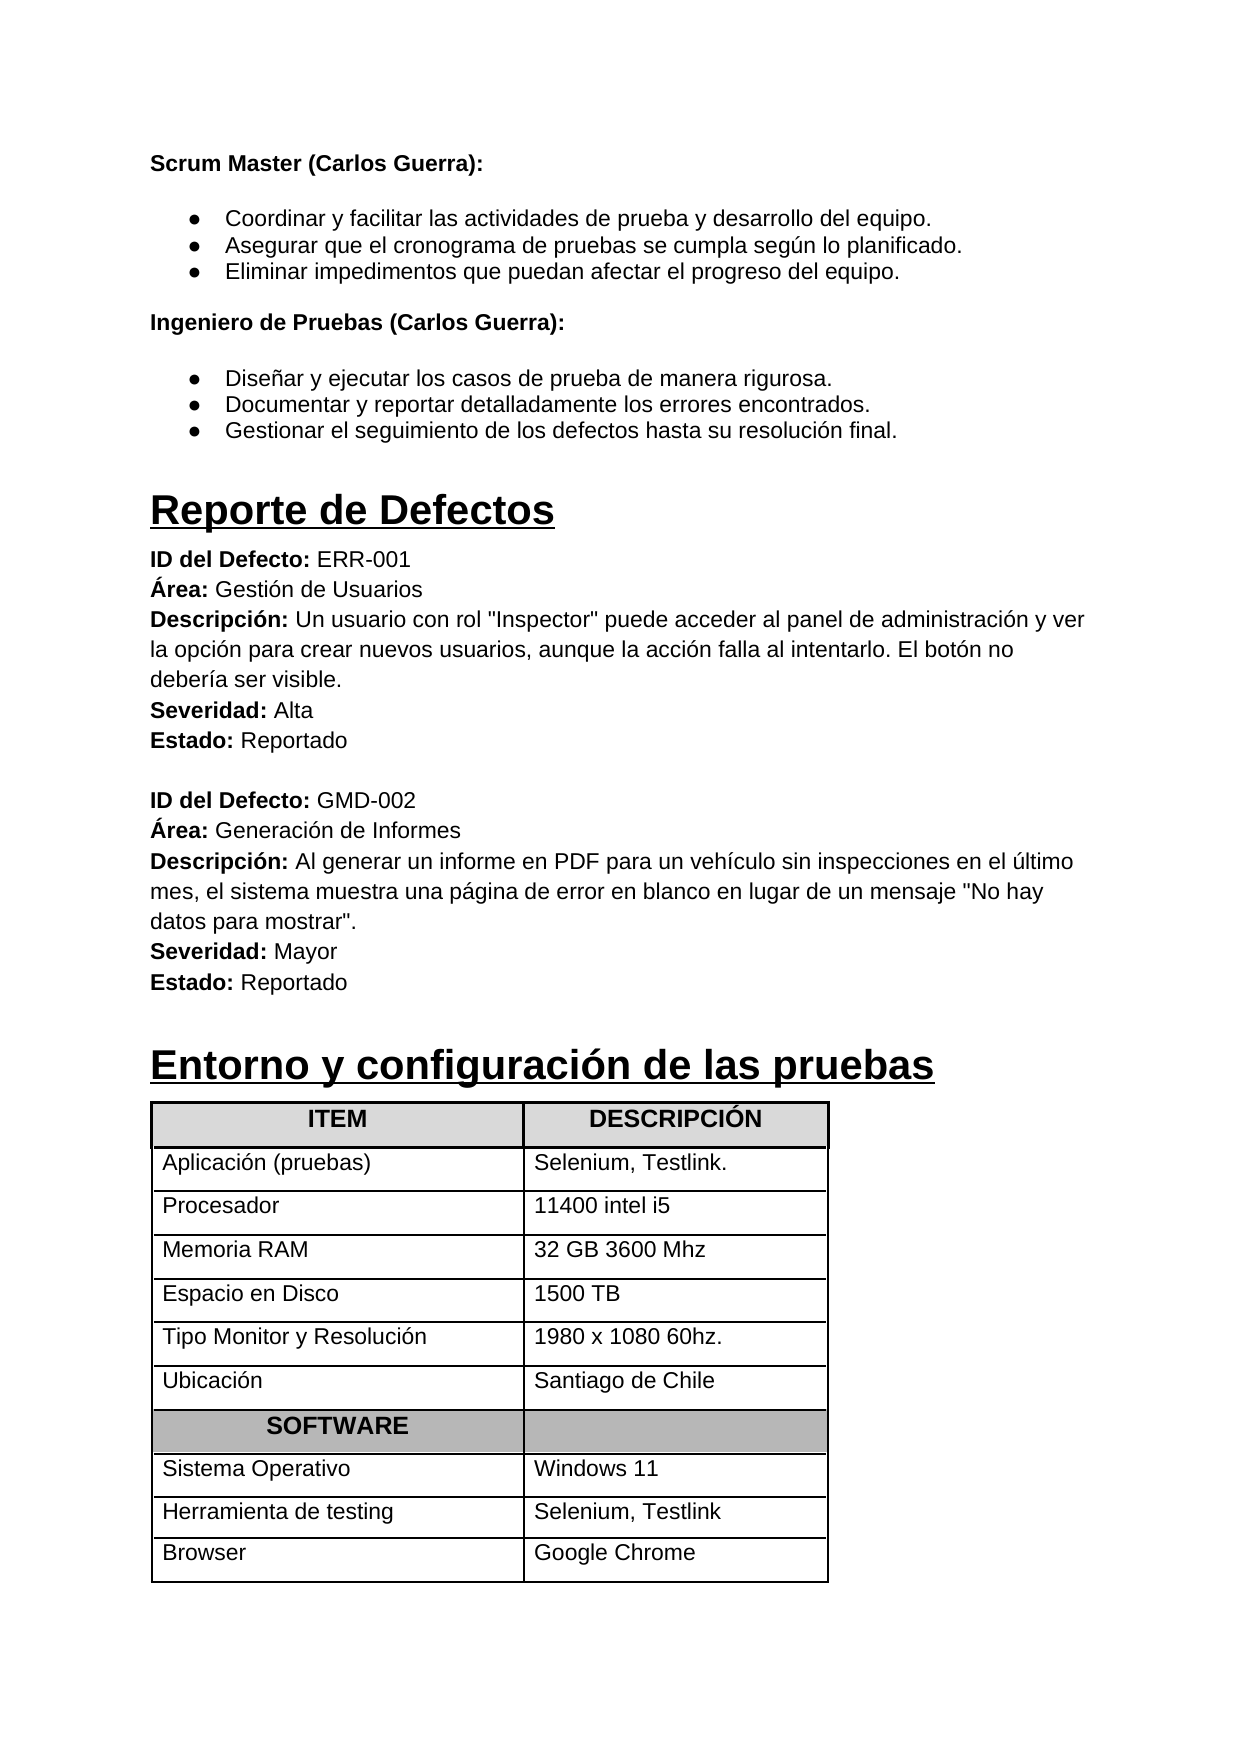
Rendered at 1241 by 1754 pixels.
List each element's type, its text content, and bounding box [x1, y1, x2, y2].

text Estado: Reportado [150, 968, 1090, 995]
table_cell Aplicación (pruebas) [153, 1147, 523, 1190]
table_cell [525, 1409, 827, 1452]
table_cell Browser [153, 1538, 523, 1581]
text Descripción: Al generar un informe en PDF para un vehículo sin inspecciones en el último mes, el sistema muestra una página de error en blanco en lugar de un mensaje "No hay datos para mostrar". [150, 848, 1090, 934]
list Gestionar el seguimiento de los defectos hasta su resolución final. [187, 417, 1090, 443]
text Ingeniero de Pruebas (Carlos Guerra): [150, 309, 1090, 336]
text ID del Defecto: GMD-002 [150, 787, 1090, 814]
list Coordinar y facilitar las actividades de prueba y desarrollo del equipo. [187, 205, 1090, 232]
table_header DESCRIPCIÓN [525, 1104, 827, 1146]
table_cell Memoria RAM [153, 1235, 523, 1277]
table_cell Tipo Monitor y Resolución [153, 1322, 523, 1365]
table_cell Procesador [153, 1191, 523, 1234]
table_cell SOFTWARE [153, 1410, 523, 1452]
table_cell Santiago de Chile [525, 1365, 827, 1409]
text Severidad: Mayor [150, 938, 1090, 965]
table_cell Selenium, Testlink [525, 1496, 827, 1537]
table_cell Windows 11 [525, 1453, 827, 1496]
list Diseñar y ejecutar los casos de prueba de manera rigurosa. [187, 364, 1090, 391]
subtitle Reporte de Defectos [150, 485, 1090, 533]
text ID del Defecto: ERR-001 [150, 546, 1090, 572]
text Área: Gestión de Usuarios [150, 576, 1090, 602]
text Scrum Master (Carlos Guerra): [150, 150, 1090, 176]
table_cell 32 GB 3600 Mhz [525, 1234, 827, 1277]
list Documentar y reportar detalladamente los errores encontrados. [187, 391, 1090, 417]
table_cell Herramienta de testing [153, 1497, 523, 1537]
table_cell 1980 x 1080 60hz. [525, 1321, 827, 1365]
table_cell Selenium, Testlink. [525, 1146, 827, 1190]
list Asegurar que el cronograma de pruebas se cumpla según lo planificado. [187, 232, 1090, 258]
text Severidad: Alta [150, 697, 1090, 723]
table_header ITEM [153, 1104, 522, 1146]
text Descripción: Un usuario con rol "Inspector" puede acceder al panel de administración y ver la opción para crear nuevos usuarios, aunque la acción falla al intentarlo. El botón no debería ser visible. [150, 606, 1090, 693]
table_cell Espacio en Disco [153, 1279, 523, 1321]
text Estado: Reportado [150, 727, 1090, 753]
text Área: Generación de Informes [150, 817, 1090, 844]
table_cell 11400 intel i5 [525, 1190, 827, 1234]
table_cell Google Chrome [525, 1537, 827, 1581]
table_cell Ubicación [153, 1366, 523, 1409]
table_cell 1500 TB [525, 1278, 827, 1321]
list Eliminar impedimentos que puedan afectar el progreso del equipo. [187, 258, 1090, 284]
table_cell Sistema Operativo [153, 1454, 523, 1496]
subtitle Entorno y configuración de las pruebas [150, 1040, 1090, 1088]
